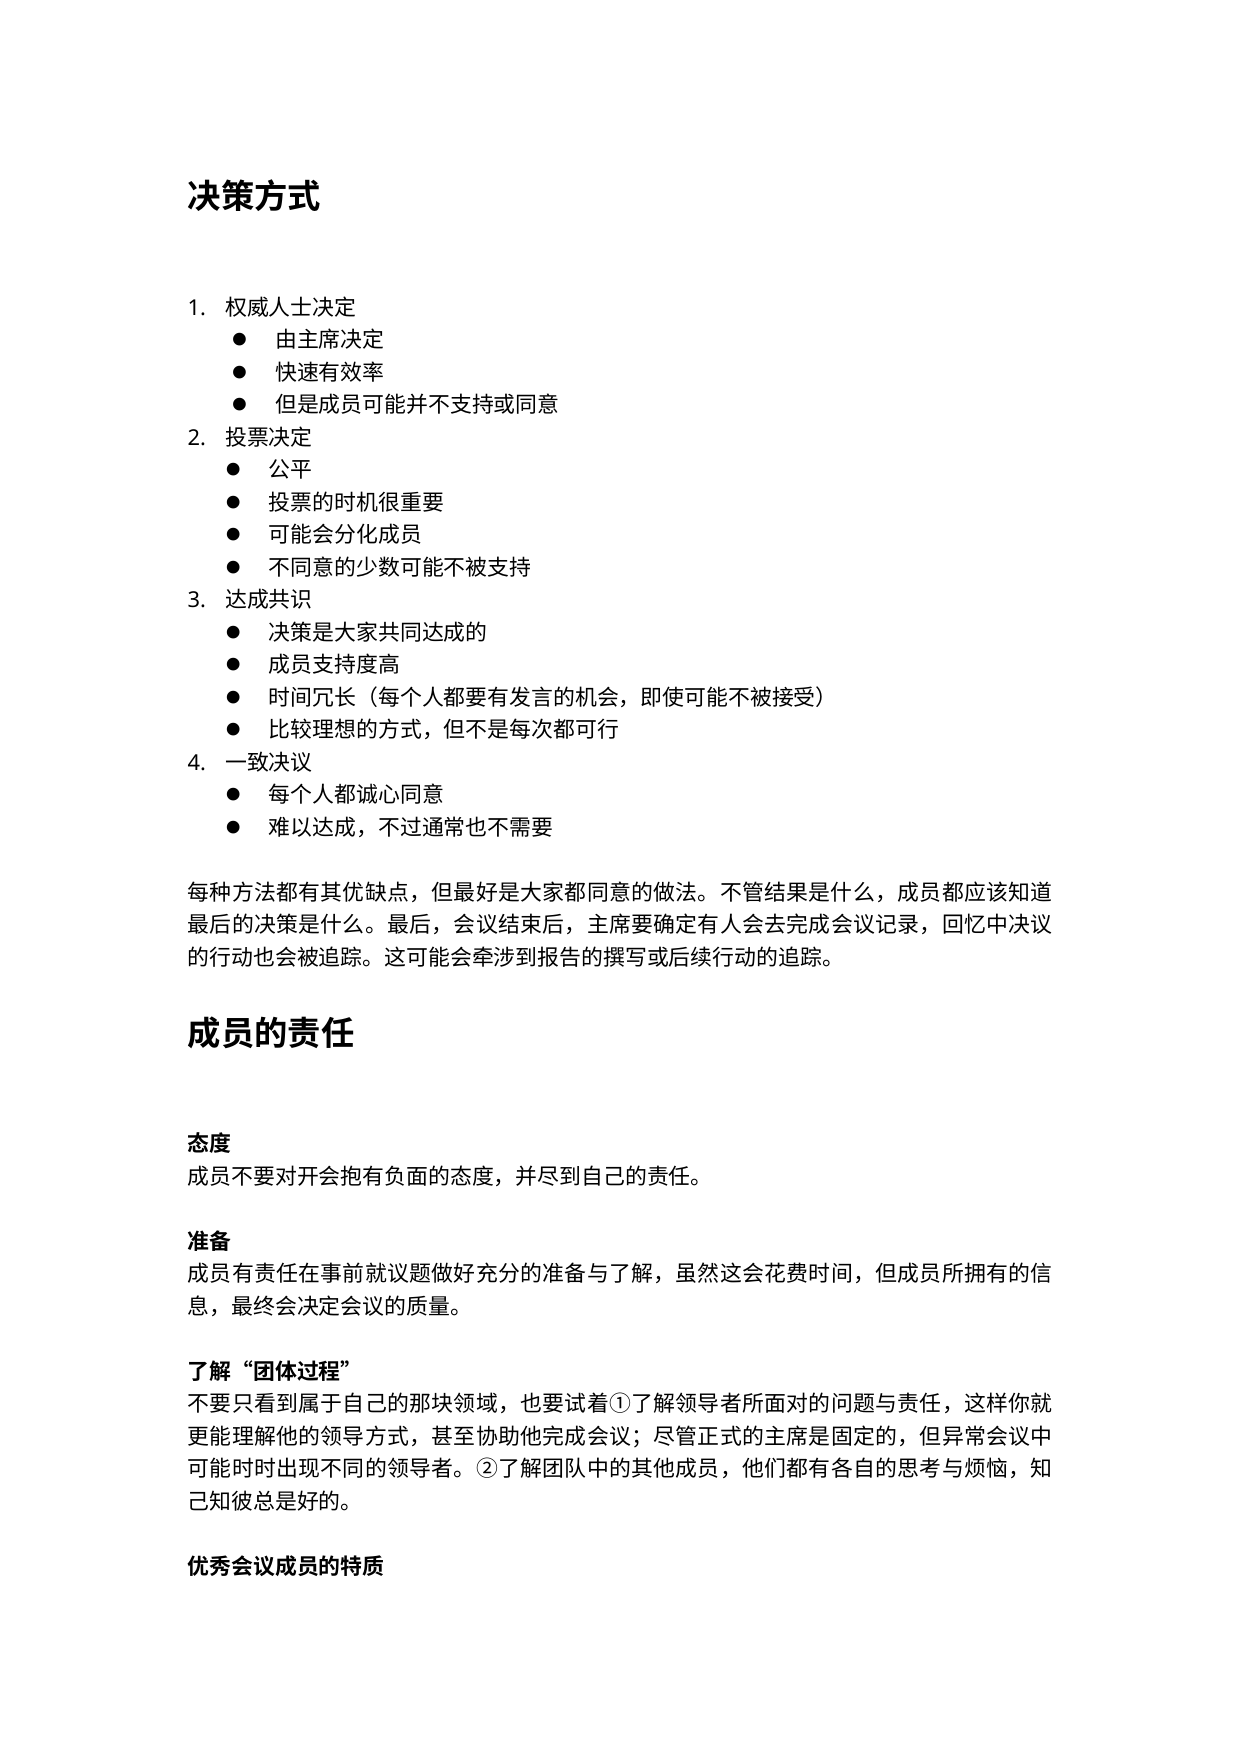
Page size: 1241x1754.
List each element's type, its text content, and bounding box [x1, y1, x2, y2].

text 成员有责任在事前就议题做好充分的准备与了解，虽然这会花费时间，但成员所拥有的信息，最终会决定会议的质量。 [187, 1256, 1053, 1321]
subtitle 决策方式 [187, 162, 1053, 227]
text 每种方法都有其优缺点，但最好是大家都同意的做法。不管结果是什么，成员都应该知道最后的决策是什么。最后，会议结束后，主席要确定有人会去完成会议记录，回忆中决议的行动也会被追踪。这可能会牵涉到报告的撰写或后续行动的追踪。 [187, 874, 1053, 972]
text 准备 [187, 1223, 1053, 1256]
list 快速有效率 [231, 354, 1053, 387]
list 比较理想的方式，但不是每次都可行 [225, 712, 1053, 744]
list 权威人士决定 [187, 289, 1053, 322]
text 态度 [187, 1126, 1053, 1158]
list 一致决议 [187, 744, 1053, 777]
list 成员支持度高 [225, 647, 1053, 679]
list 由主席决定 [231, 322, 1053, 354]
list 投票的时机很重要 [225, 484, 1053, 517]
list 决策是大家共同达成的 [225, 614, 1053, 647]
list 难以达成，不过通常也不需要 [225, 809, 1053, 842]
list 公平 [225, 452, 1053, 484]
list 不同意的少数可能不被支持 [225, 549, 1053, 582]
list 可能会分化成员 [225, 517, 1053, 549]
list 投票决定 [187, 419, 1053, 452]
text 了解“团体过程” [187, 1353, 1053, 1386]
subtitle 成员的责任 [187, 999, 1053, 1064]
text 不要只看到属于自己的那块领域，也要试着①了解领导者所面对的问题与责任，这样你就更能理解他的领导方式，甚至协助他完成会议；尽管正式的主席是固定的，但异常会议中可能时时出现不同的领导者。②了解团队中的其他成员，他们都有各自的思考与烦恼，知己知彼总是好的。 [187, 1386, 1053, 1516]
list 但是成员可能并不支持或同意 [231, 387, 1053, 419]
list 时间冗长（每个人都要有发言的机会，即使可能不被接受） [225, 679, 1053, 712]
text 成员不要对开会抱有负面的态度，并尽到自己的责任。 [187, 1158, 1053, 1191]
text 优秀会议成员的特质 [187, 1548, 1053, 1581]
list 每个人都诚心同意 [225, 777, 1053, 809]
list 达成共识 [187, 582, 1053, 614]
